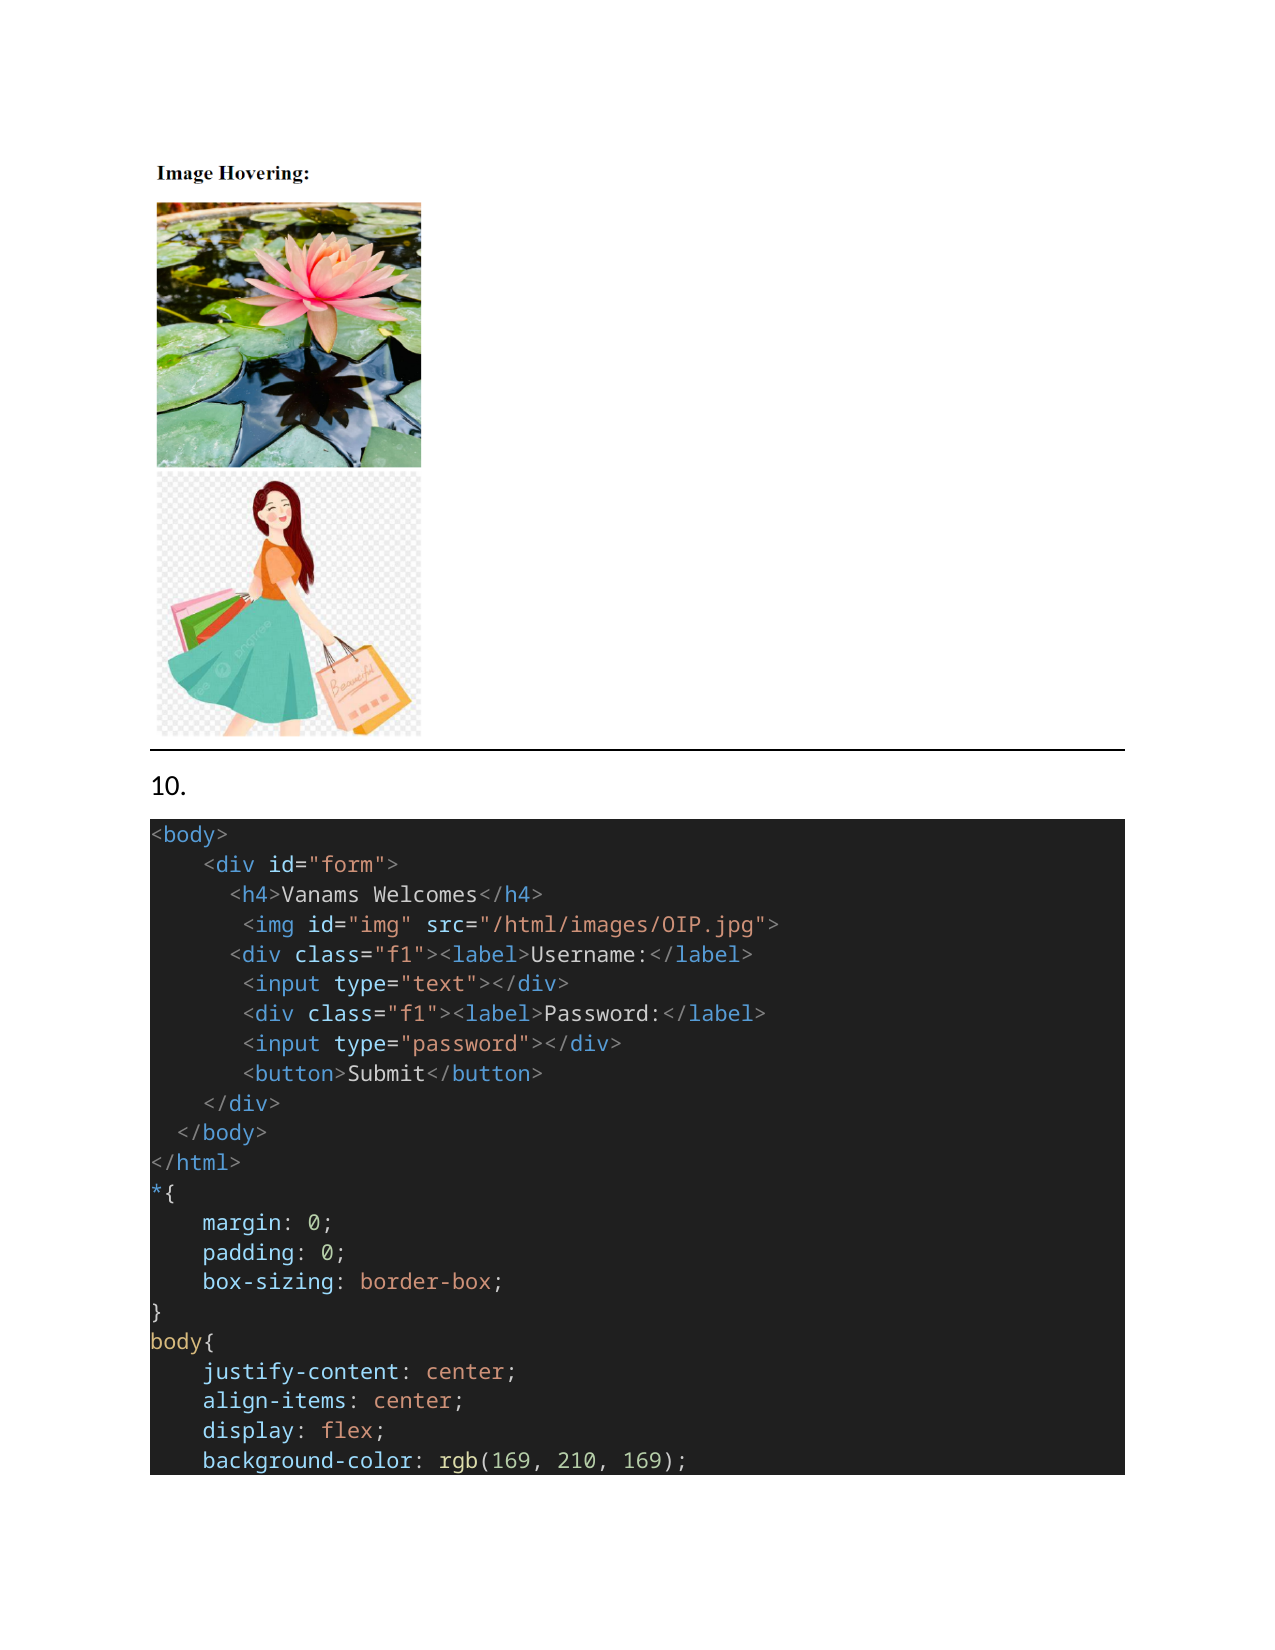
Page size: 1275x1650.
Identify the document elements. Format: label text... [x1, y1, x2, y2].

text background-color: rgb(169, 210, 169); [150, 1445, 1125, 1475]
text <div class="f1"><label>Username:</label> [150, 939, 1125, 968]
text </div> [150, 1088, 1125, 1117]
text <button>Submit</button> [150, 1058, 1125, 1088]
text display: flex; [150, 1415, 1125, 1445]
text <div class="f1"><label>Password:</label> [150, 998, 1125, 1028]
text <input type="password"></div> [150, 1028, 1125, 1058]
text <img id="img" src="/html/images/OIP.jpg"> [150, 909, 1125, 939]
text *{ [150, 1177, 1125, 1207]
picture [150, 150, 560, 747]
text 10. [150, 767, 1125, 803]
text </html> [150, 1147, 1125, 1177]
text <h4>Vanams Welcomes</h4> [150, 879, 1125, 909]
text <div id="form"> [150, 849, 1125, 879]
text align-items: center; [150, 1386, 1125, 1415]
text } [150, 1296, 1125, 1326]
text box-sizing: border-box; [150, 1266, 1125, 1296]
text <input type="text"></div> [150, 968, 1125, 998]
text </body> [150, 1117, 1125, 1147]
text padding: 0; [150, 1237, 1125, 1266]
text body{ [150, 1326, 1125, 1356]
text margin: 0; [150, 1207, 1125, 1237]
text justify-content: center; [150, 1356, 1125, 1386]
text <body> [150, 819, 1125, 849]
